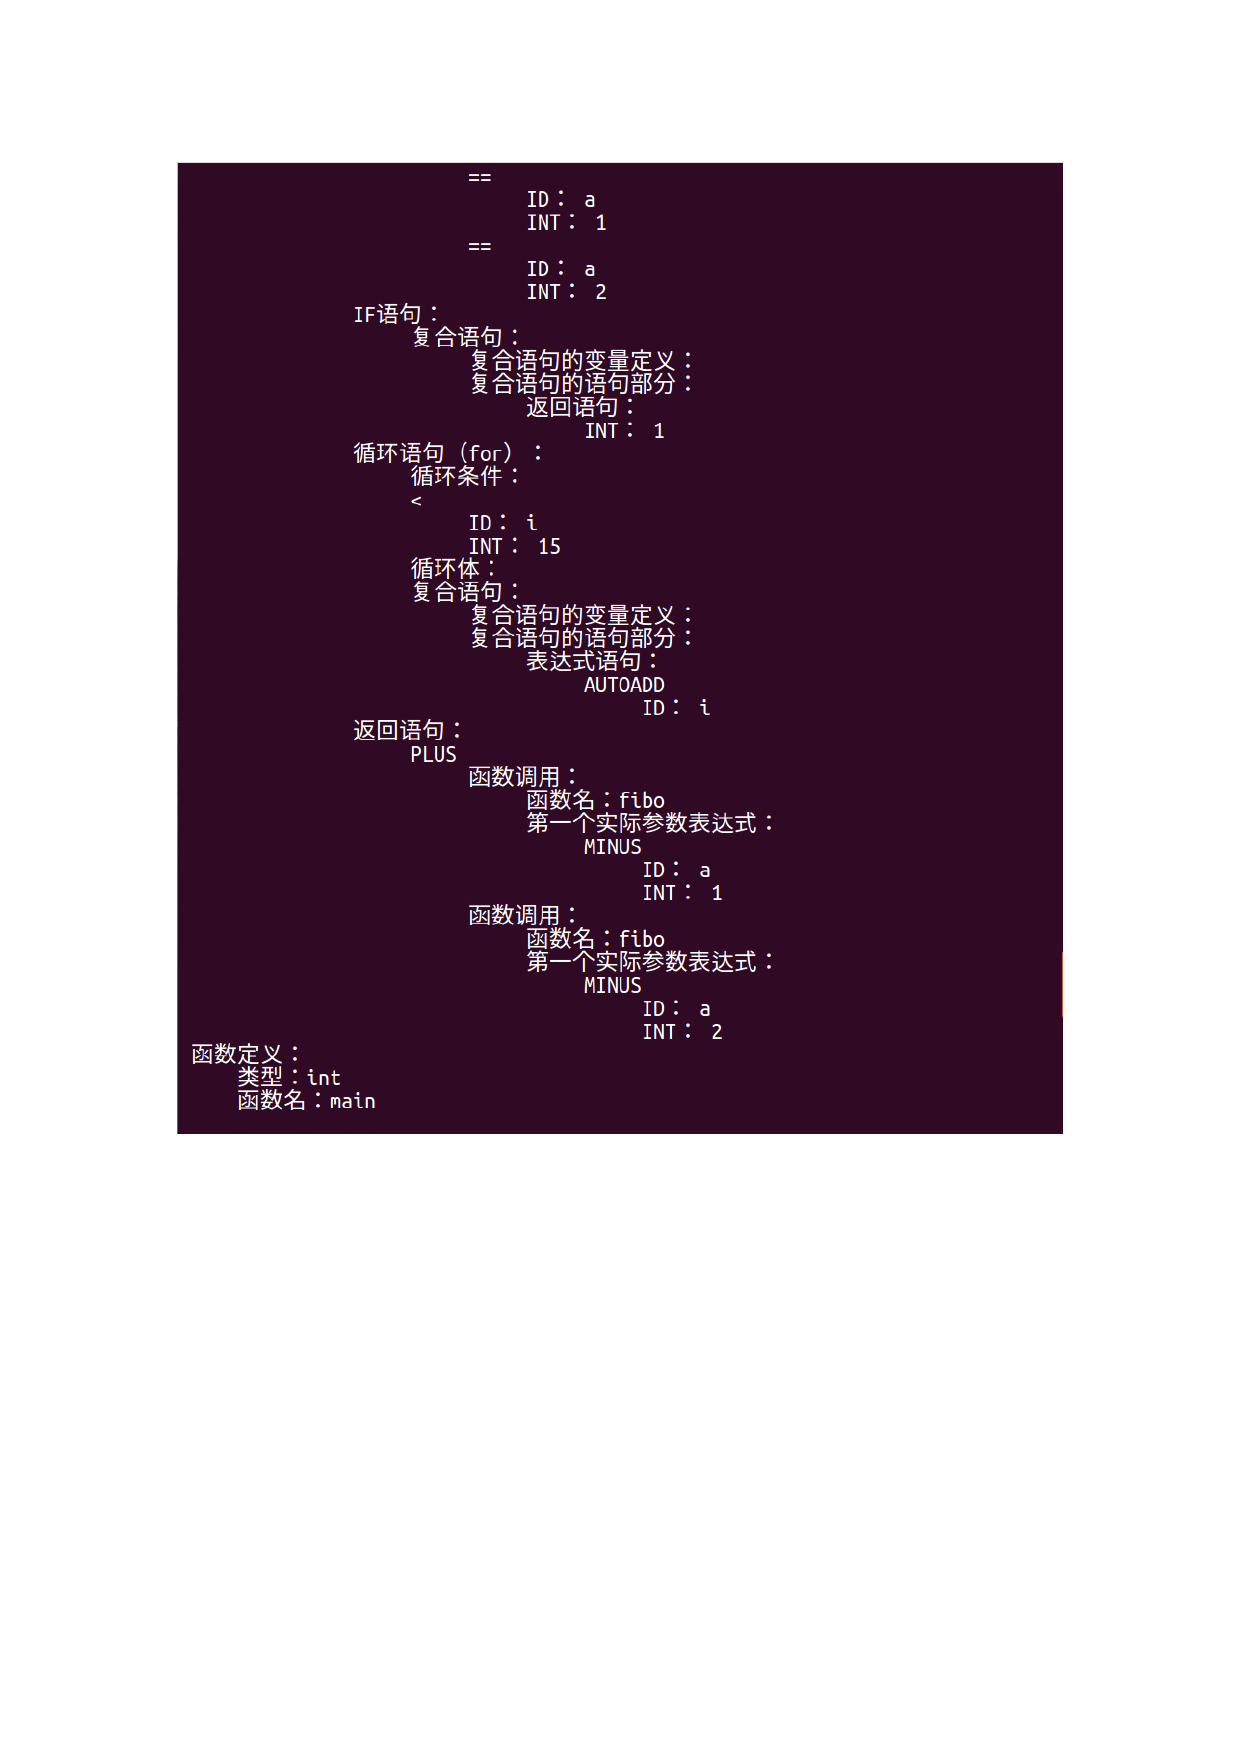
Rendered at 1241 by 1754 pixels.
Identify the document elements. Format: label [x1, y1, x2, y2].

picture [177, 162, 1063, 1134]
